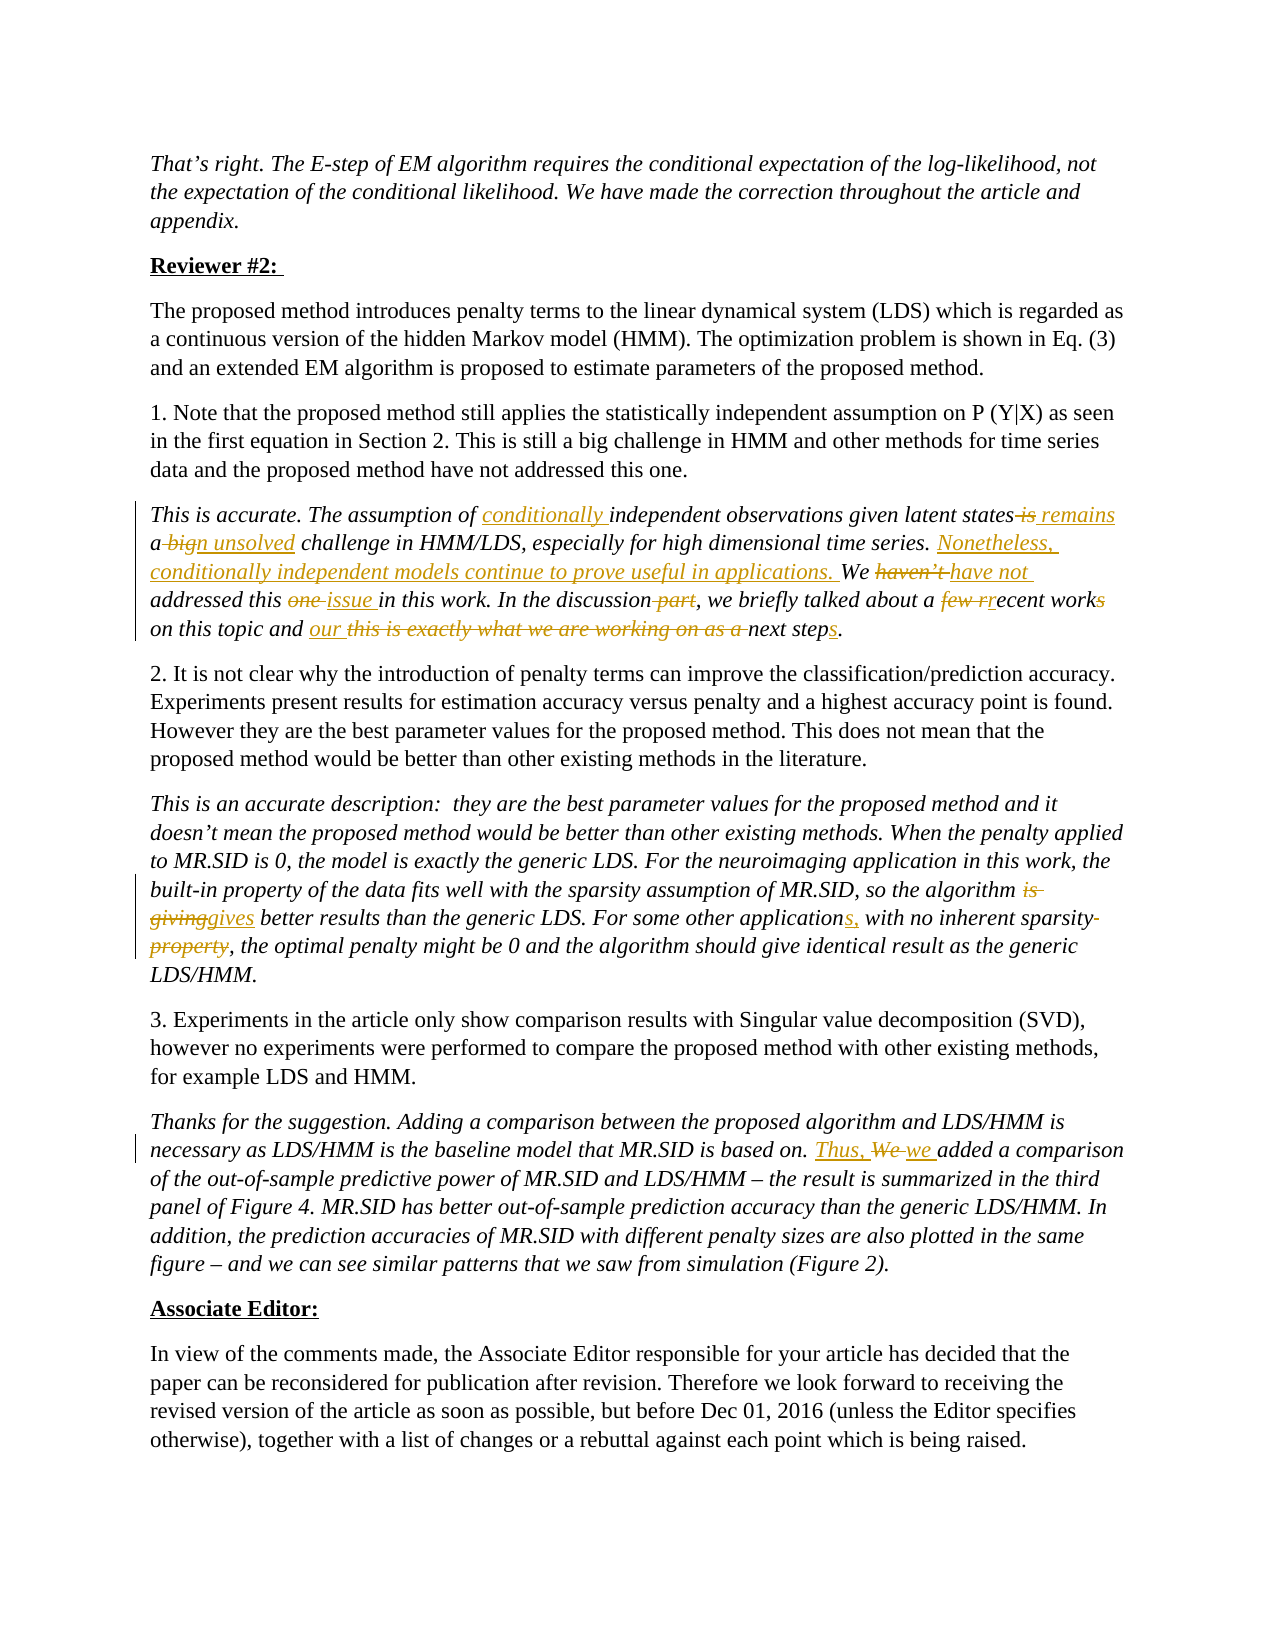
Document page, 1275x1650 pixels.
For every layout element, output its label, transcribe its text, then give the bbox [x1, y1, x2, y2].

text Associate Editor: [150, 1295, 1125, 1322]
text Thanks for the suggestion. Adding a comparison between the proposed algorithm and LDS/HMM is necessary as LDS/HMM is the baseline model that MR.SID is based on. added a comparison of the out-of-sample predictive power of MR.SID and LDS/HMM – the result is summarized in the third panel of Figure 4. MR.SID has better out-of-sample prediction accuracy than the generic LDS/HMM. In addition, the prediction accuracies of MR.SID with different penalty sizes are also plotted in the same figure – and we can see similar patterns that we saw from simulation (Figure 2). [150, 1108, 1125, 1277]
text That’s right. The E-step of EM algorithm requires the conditional expectation of the log-likelihood, not the expectation of the conditional likelihood. We have made the correction throughout the article and appendix. [150, 150, 1125, 233]
text The proposed method introduces penalty terms to the linear dynamical system (LDS) which is regarded as a continuous version of the hidden Markov model (HMM). The optimization problem is shown in Eq. (3) and an extended EM algorithm is proposed to estimate parameters of the proposed method. [150, 297, 1125, 380]
text 1. Note that the proposed method still applies the statistically independent assumption on P (Y|X) as seen in the first equation in Section 2. This is still a big challenge in HMM and other methods for time series data and the proposed method have not addressed this one. [150, 399, 1125, 482]
text 3. Experiments in the article only show comparison results with Singular value decomposition (SVD), however no experiments were performed to compare the proposed method with other existing methods, for example LDS and HMM. [150, 1006, 1125, 1089]
text This is accurate. The assumption of independent observations given latent states a challenge in HMM/LDS, especially for high dimensional time series. We addressed this in this work. In the discussion, we briefly talked about a ecent work on this topic and next step. [150, 501, 1125, 641]
text In view of the comments made, the Associate Editor responsible for your article has decided that the paper can be reconsidered for publication after revision. Therefore we look forward to receiving the revised version of the article as soon as possible, but before Dec 01, 2016 (unless the Editor specifies otherwise), together with a list of changes or a rebuttal against each point which is being raised. [150, 1340, 1125, 1452]
text 2. It is not clear why the introduction of penalty terms can improve the classification/prediction accuracy. Experiments present results for estimation accuracy versus penalty and a highest accuracy point is found. However they are the best parameter values for the proposed method. This does not mean that the proposed method would be better than other existing methods in the literature. [150, 660, 1125, 772]
text This is an accurate description: they are the best parameter values for the proposed method and it doesn’t mean the proposed method would be better than other existing methods. When the penalty applied to MR.SID is 0, the model is exactly the generic LDS. For the neuroimaging application in this work, the built-in property of the data fits well with the sparsity assumption of MR.SID, so the algorithm better results than the generic LDS. For some other application with no inherent sparsity, the optimal penalty might be 0 and the algorithm should give identical result as the generic LDS/HMM. [150, 790, 1125, 987]
text Reviewer #2: [150, 252, 1125, 278]
